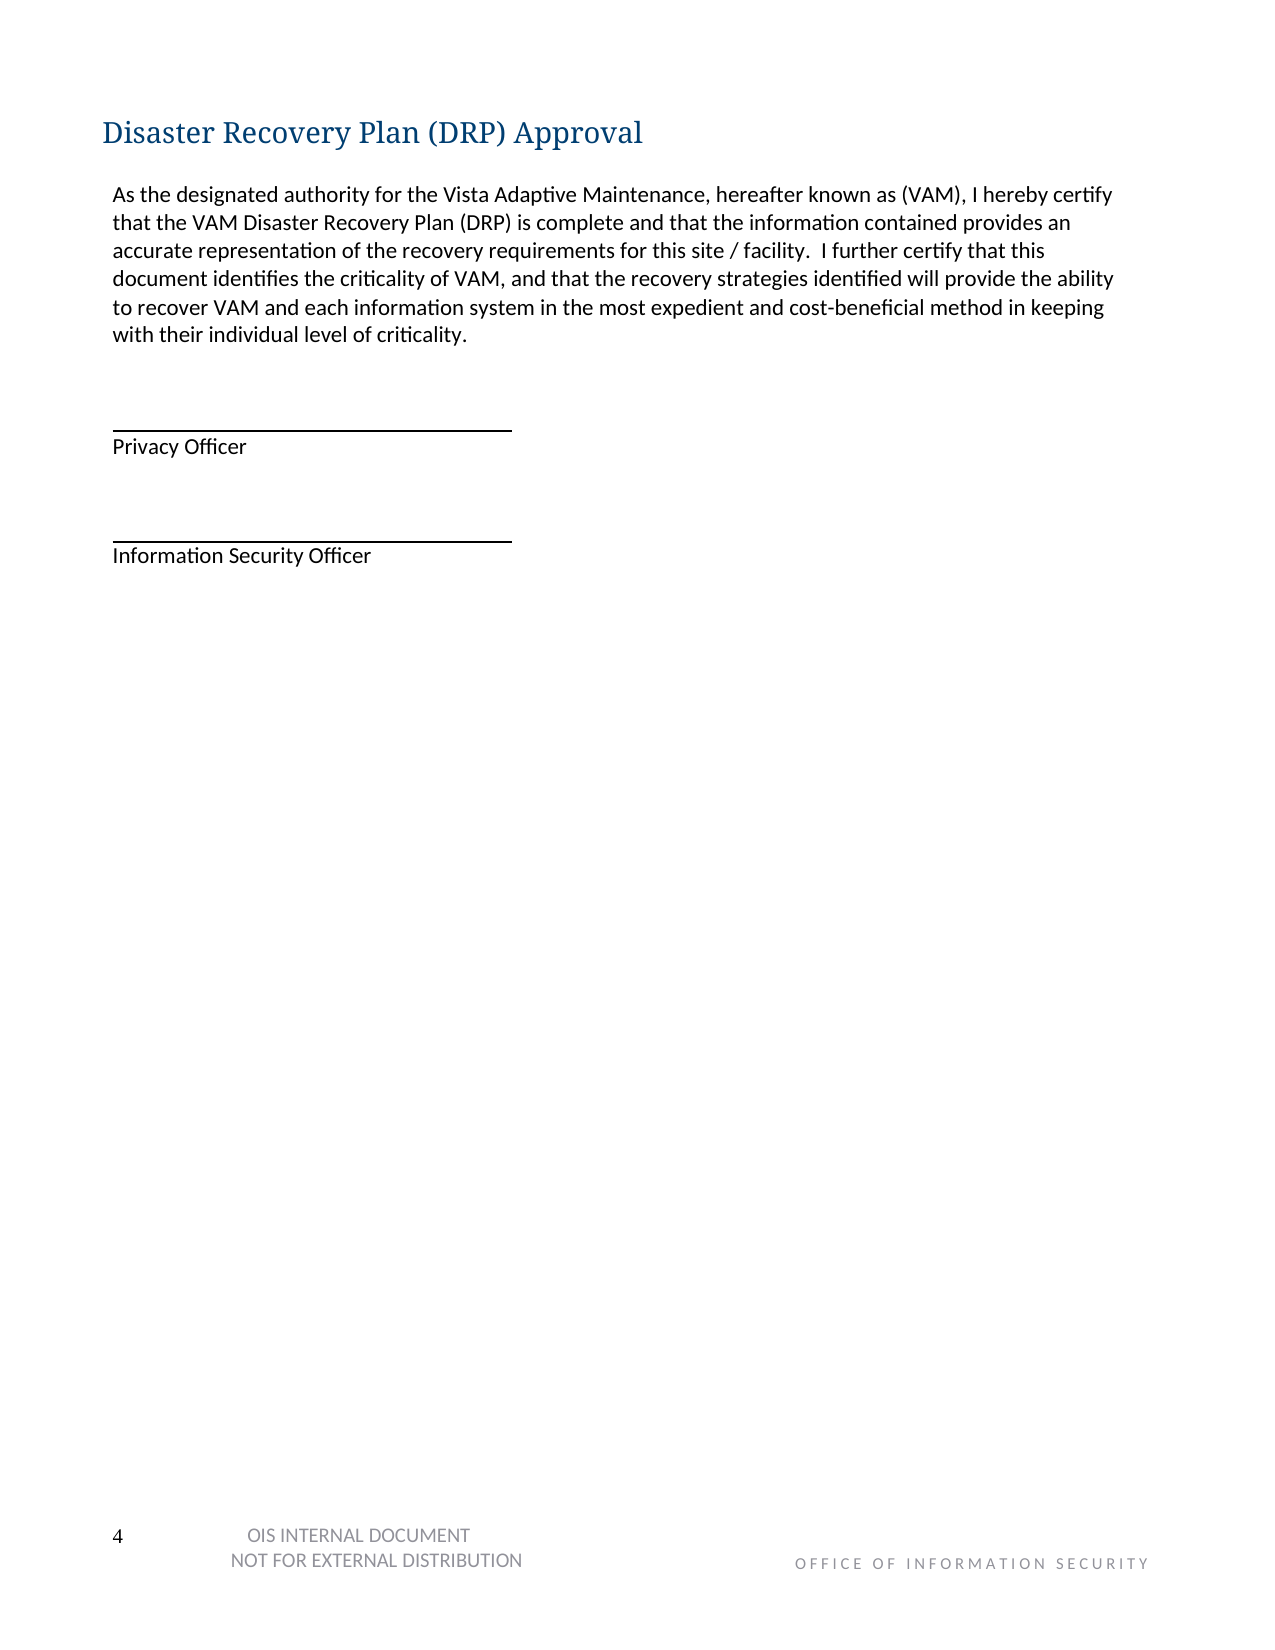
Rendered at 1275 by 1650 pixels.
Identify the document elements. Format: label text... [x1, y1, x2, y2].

text Information Security Officer [112, 542, 1169, 569]
text As the designated authority for the Vista Adaptive Maintenance, hereafter known as (VAM), I hereby certify that the VAM Disaster Recovery Plan (DRP) is complete and that the information contained provides an accurate representation of the recovery requirements for this site / facility. I further certify that this document identifies the criticality of VAM, and that the recovery strategies identified will provide the ability to recover VAM and each information system in the most expedient and cost-beneficial method in keeping with their individual level of criticality. [112, 181, 1120, 349]
text Privacy Officer [112, 432, 1169, 460]
text Disaster Recovery Plan (DRP) Approval [102, 112, 1169, 152]
